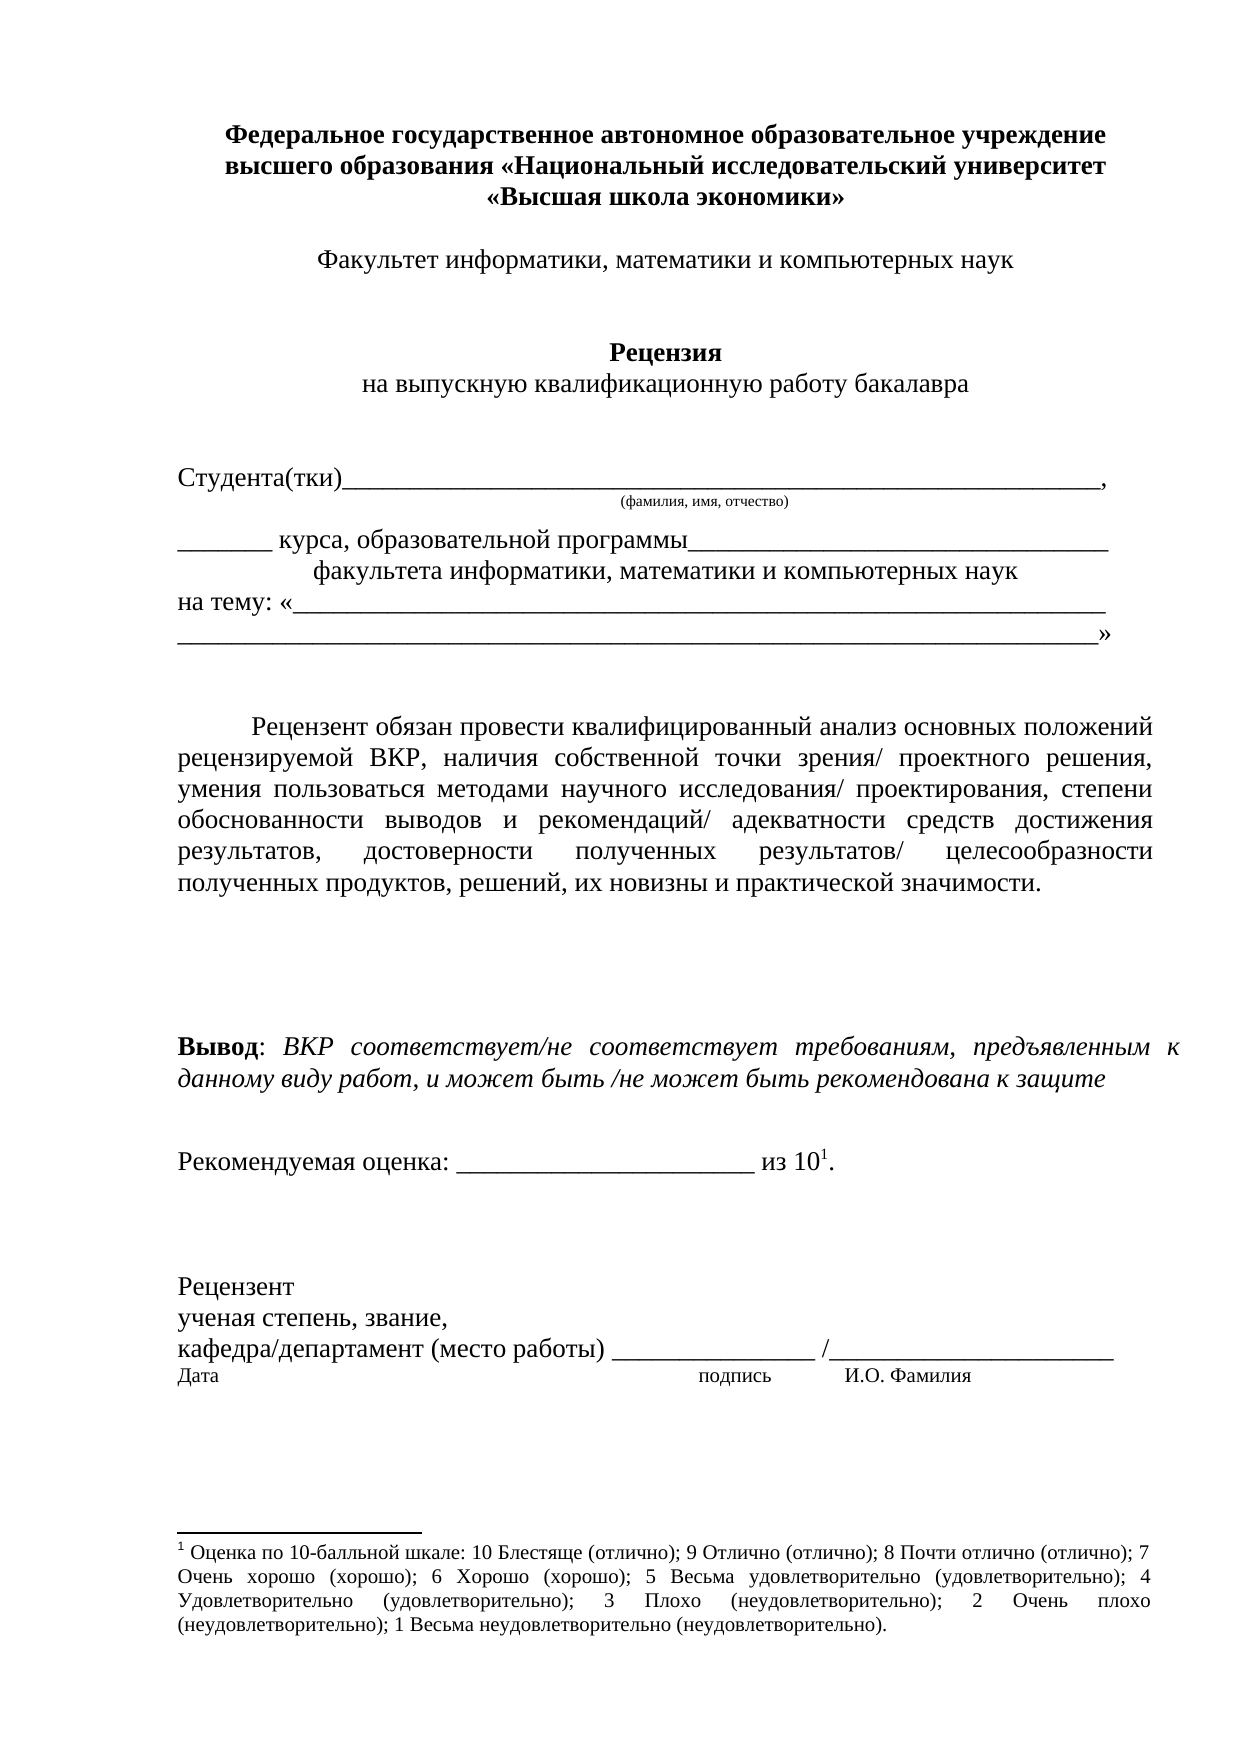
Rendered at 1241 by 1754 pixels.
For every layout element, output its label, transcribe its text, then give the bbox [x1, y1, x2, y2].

text факультета информатики, математики и компьютерных наук [177, 554, 1154, 585]
text на выпускную квалификационную работу бакалавра [177, 367, 1154, 398]
text кафедра/департамент (место работы) _______________ /_____________________ [177, 1332, 1154, 1363]
text Рецензия [177, 336, 1154, 367]
text на тему: «____________________________________________________________ [177, 585, 1154, 616]
text _______ курса, образовательной программы_______________________________ [177, 523, 1154, 554]
text (фамилия, имя, отчество) [546, 492, 1154, 523]
text Рецензент обязан провести квалифицированный анализ основных положений рецензируемой ВКР, наличия собственной точки зрения/ проектного решения, умения пользоваться методами научного исследования/ проектирования, степени обоснованности выводов и рекомендаций/ адекватности средств достижения результатов, достоверности полученных результатов/ целесообразности полученных продуктов, решений, их новизны и практической значимости. [177, 710, 1154, 897]
text Федеральное государственное автономное образовательное учреждение высшего образования «Национальный исследовательский университет «Высшая школа экономики» [177, 118, 1154, 212]
text ученая степень, звание, [177, 1301, 1154, 1332]
text Вывод: ВКР соответствует/не соответствует требованиям, предъявленным к данному виду работ, и может быть /не может быть рекомендована к защите [177, 1031, 1183, 1093]
text Дата подпись И.О. Фамилия [177, 1363, 1154, 1387]
text Рекомендуемая оценка: ______________________ из 10. [177, 1145, 1154, 1176]
text ____________________________________________________________________» [177, 616, 1154, 648]
text Рецензент [177, 1270, 1154, 1301]
text Студента(тки)________________________________________________________, [177, 461, 1154, 492]
text Факультет информатики, математики и компьютерных наук [177, 243, 1154, 274]
